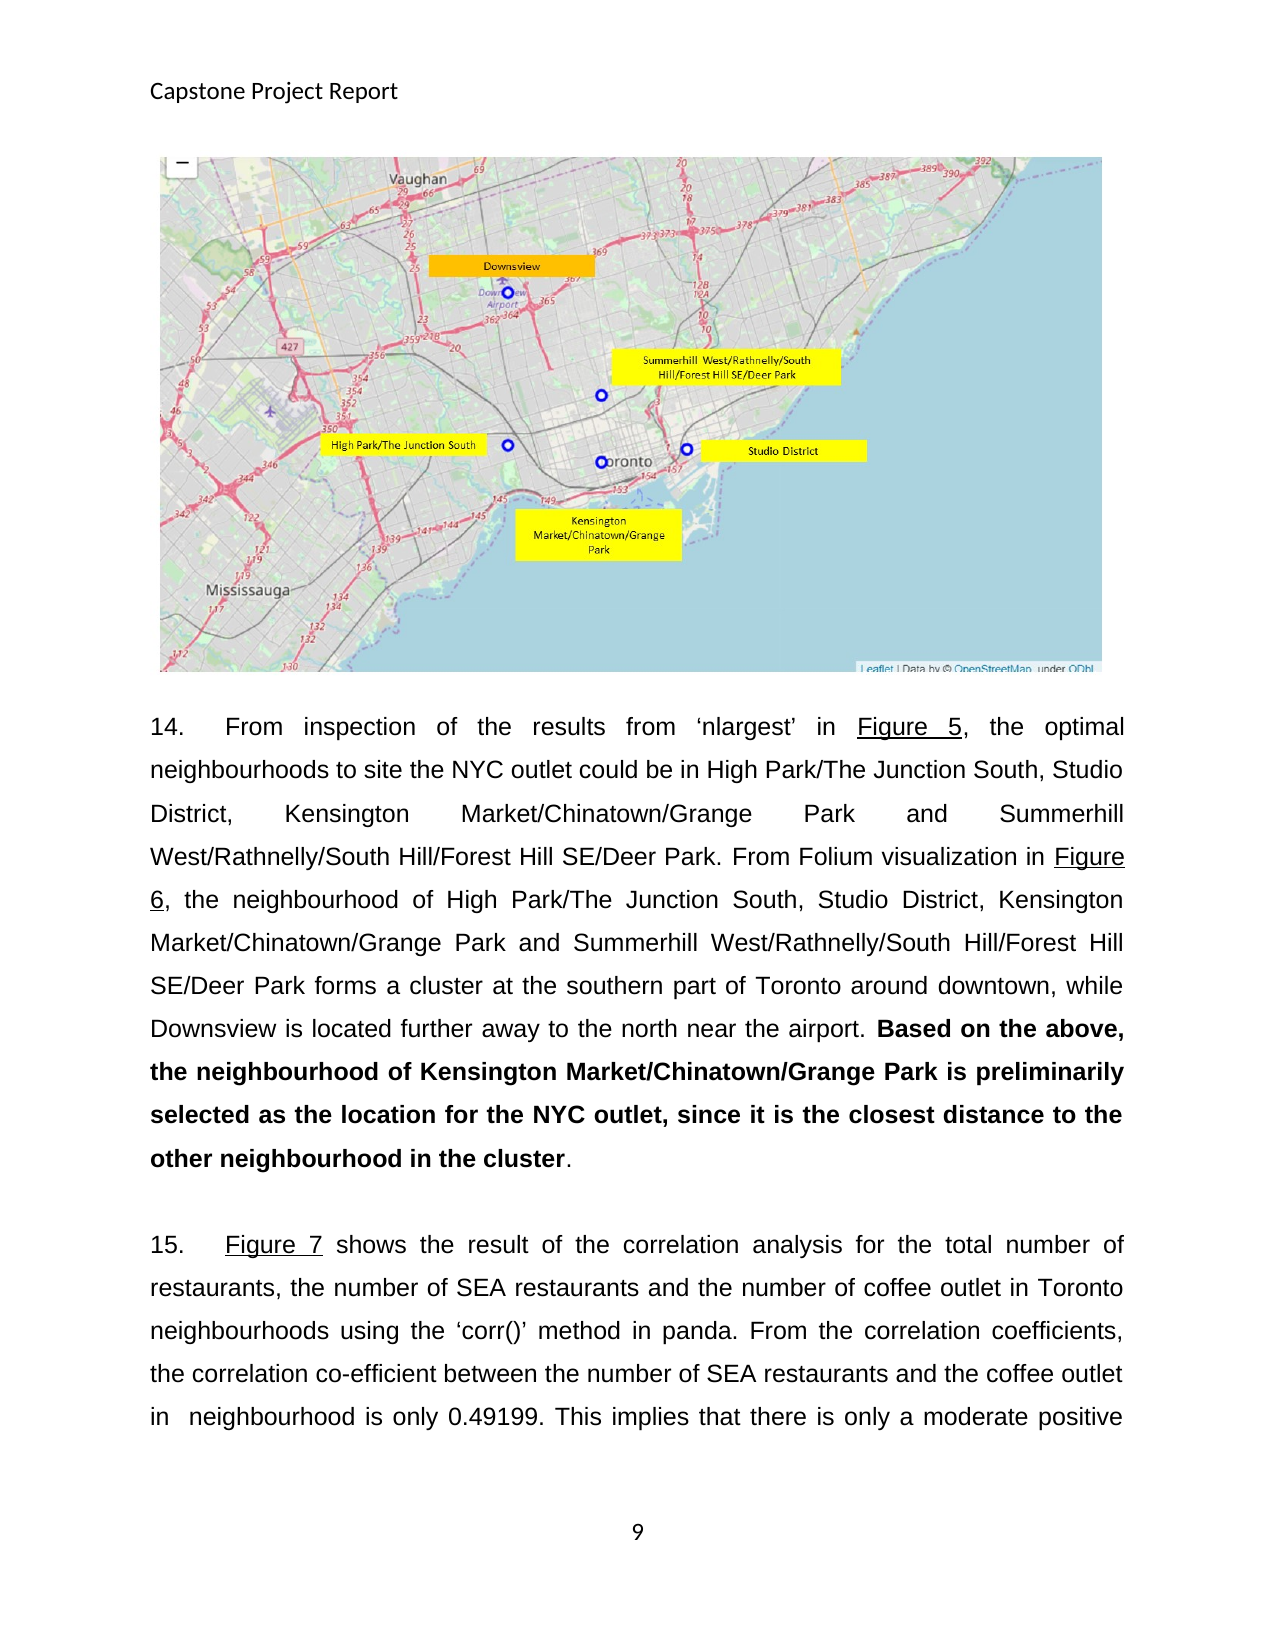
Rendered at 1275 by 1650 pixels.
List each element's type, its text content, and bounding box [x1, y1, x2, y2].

list From inspection of the results from ‘nlargest’ in Figure 5, the optimal neighbourhoods to site the NYC outlet could be in High Park/The Junction South, Studio District, Kensington Market/Chinatown/Grange Park and Summerhill West/Rathnelly/South Hill/Forest Hill SE/Deer Park. From Folium visualization in Figure 6, the neighbourhood of High Park/The Junction South, Studio District, Kensington Market/Chinatown/Grange Park and Summerhill West/Rathnelly/South Hill/Forest Hill SE/Deer Park forms a cluster at the southern part of Toronto around downtown, while Downsview is located further away to the north near the airport. Based on the above, the neighbourhood of Kensington Market/Chinatown/Grange Park is preliminarily selected as the location for the NYC outlet, since it is the closest distance to the other neighbourhood in the cluster. [150, 712, 1125, 1172]
picture [150, 150, 1125, 699]
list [150, 1230, 1125, 1431]
